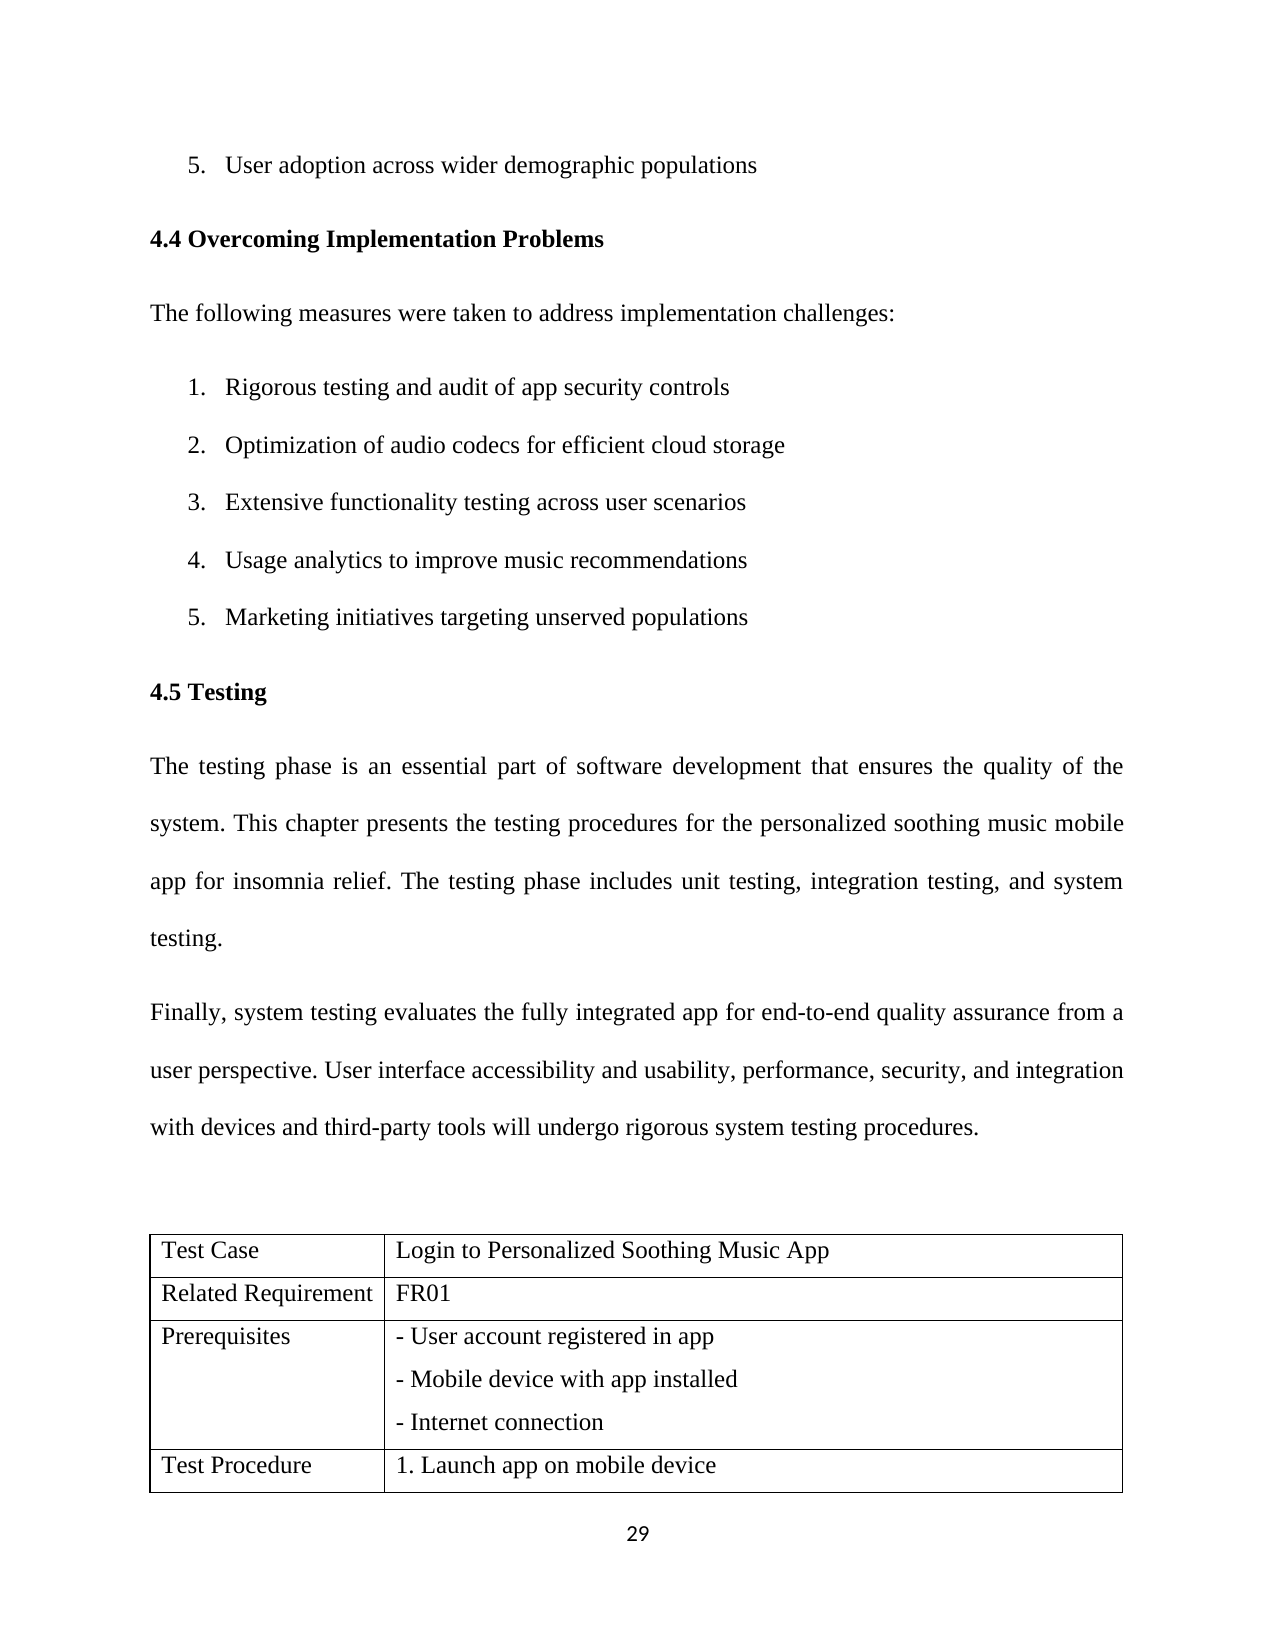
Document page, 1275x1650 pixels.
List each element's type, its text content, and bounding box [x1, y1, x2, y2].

list Rigorous testing and audit of app security controls [187, 372, 1125, 401]
table_header Test Case [151, 1235, 384, 1277]
table_cell - User account registered in app - Mobile device with app installed - Internet connection [385, 1321, 1122, 1449]
list User adoption across wider demographic populations [187, 150, 1125, 179]
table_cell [385, 1450, 1122, 1492]
list Extensive functionality testing across user scenarios [187, 487, 1125, 516]
subtitle 4.5 Testing [150, 677, 1125, 705]
text The testing phase is an essential part of software development that ensures the quality of the system. This chapter presents the testing procedures for the personalized soothing music mobile app for insomnia relief. The testing phase includes unit testing, integration testing, and system testing. [150, 751, 1125, 952]
table_cell FR01 [385, 1278, 1122, 1320]
subtitle 4.4 Overcoming Implementation Problems [150, 224, 1125, 253]
text The following measures were taken to address implementation challenges: [150, 298, 1125, 327]
table_header Login to Personalized Soothing Music App [385, 1235, 1122, 1277]
table_cell Related Requirement [151, 1278, 384, 1320]
list Marketing initiatives targeting unserved populations [187, 602, 1125, 631]
list Usage analytics to improve music recommendations [187, 545, 1125, 574]
table_cell Prerequisites [151, 1321, 384, 1449]
table_cell Test Procedure [151, 1450, 384, 1492]
text Finally, system testing evaluates the fully integrated app for end-to-end quality assurance from a user perspective. User interface accessibility and usability, performance, security, and integration with devices and third-party tools will undergo rigorous system testing procedures. [150, 997, 1125, 1141]
list Optimization of audio codecs for efficient cloud storage [187, 430, 1125, 459]
